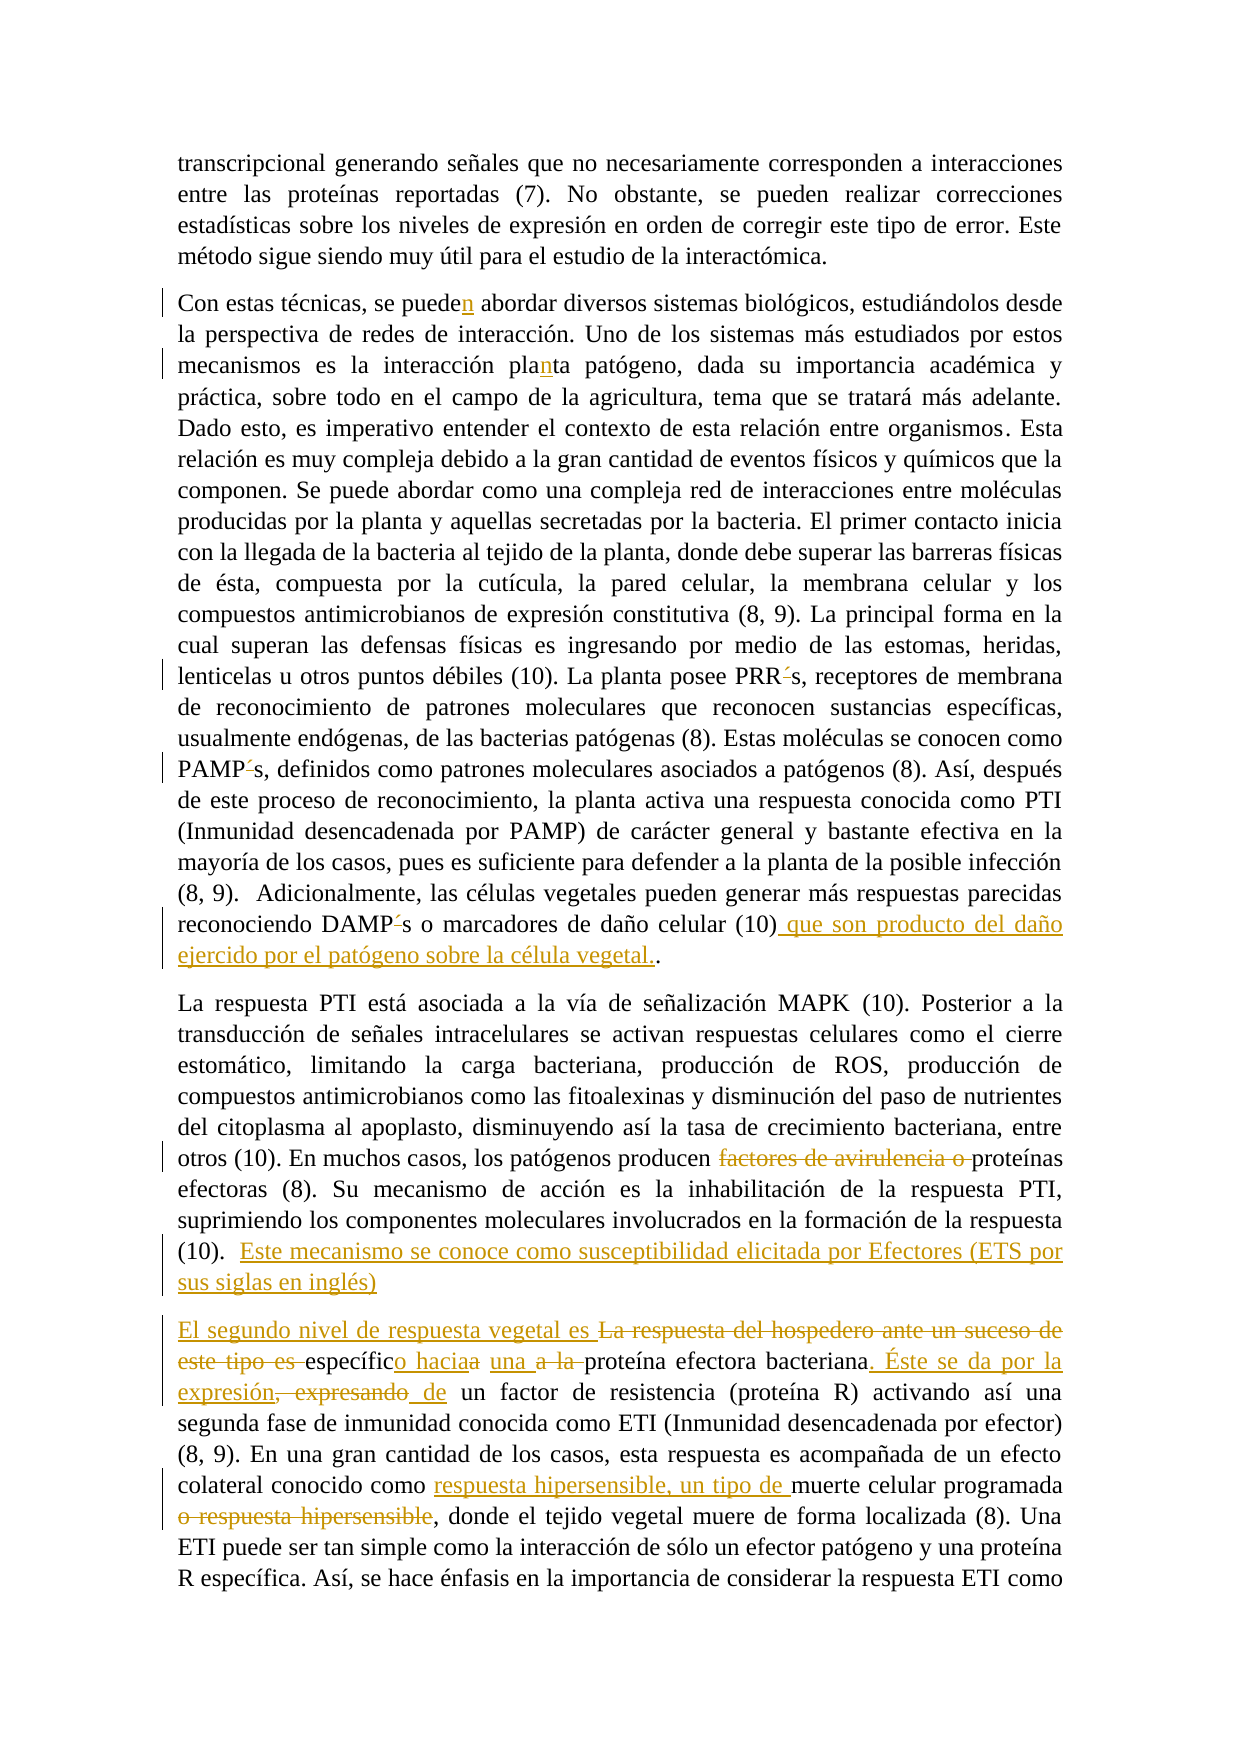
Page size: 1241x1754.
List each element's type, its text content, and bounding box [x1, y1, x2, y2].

text La respuesta PTI está asociada a la vía de señalización MAPK (10). Posterior a la transducción de señales intracelulares se activan respuestas celulares como el cierre estomático, limitando la carga bacteriana, producción de ROS, producción de compuestos antimicrobianos como las fitoalexinas y disminución del paso de nutrientes del citoplasma al apoplasto, disminuyendo así la tasa de crecimiento bacteriana, entre otros (10). En muchos casos, los patógenos producen proteínas efectoras (8). Su mecanismo de acción es la inhabilitación de la respuesta PTI, suprimiendo los componentes moleculares involucrados en la formación de la respuesta (10). [177, 988, 1063, 1296]
text Con estas técnicas, se puede abordar diversos sistemas biológicos, estudiándolos desde la perspectiva de redes de interacción. Uno de los sistemas más estudiados por estos mecanismos es la interacción plata patógeno, dada su importancia académica y práctica, sobre todo en el campo de la agricultura, tema que se tratará más adelante. Dado esto, es imperativo entender el contexto de esta relación entre organismos. Esta relación es muy compleja debido a la gran cantidad de eventos físicos y químicos que la componen. Se puede abordar como una compleja red de interacciones entre moléculas producidas por la planta y aquellas secretadas por la bacteria. El primer contacto inicia con la llegada de la bacteria al tejido de la planta, donde debe superar las barreras físicas de ésta, compuesta por la cutícula, la pared celular, la membrana celular y los compuestos antimicrobianos de expresión constitutiva (8, 9). La principal forma en la cual superan las defensas físicas es ingresando por medio de las estomas, heridas, lenticelas u otros puntos débiles (10). La planta posee PRRs, receptores de membrana de reconocimiento de patrones moleculares que reconocen sustancias específicas, usualmente endógenas, de las bacterias patógenas (8). Estas moléculas se conocen como PAMPs, definidos como patrones moleculares asociados a patógenos (8). Así, después de este proceso de reconocimiento, la planta activa una respuesta conocida como PTI (Inmunidad desencadenada por PAMP) de carácter general y bastante efectiva en la mayoría de los casos, pues es suficiente para defender a la planta de la posible infección (8, 9). Adicionalmente, las células vegetales pueden generar más respuestas parecidas reconociendo DAMPs o marcadores de daño celular (10). [177, 288, 1063, 969]
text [177, 1315, 1063, 1592]
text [177, 148, 1063, 269]
